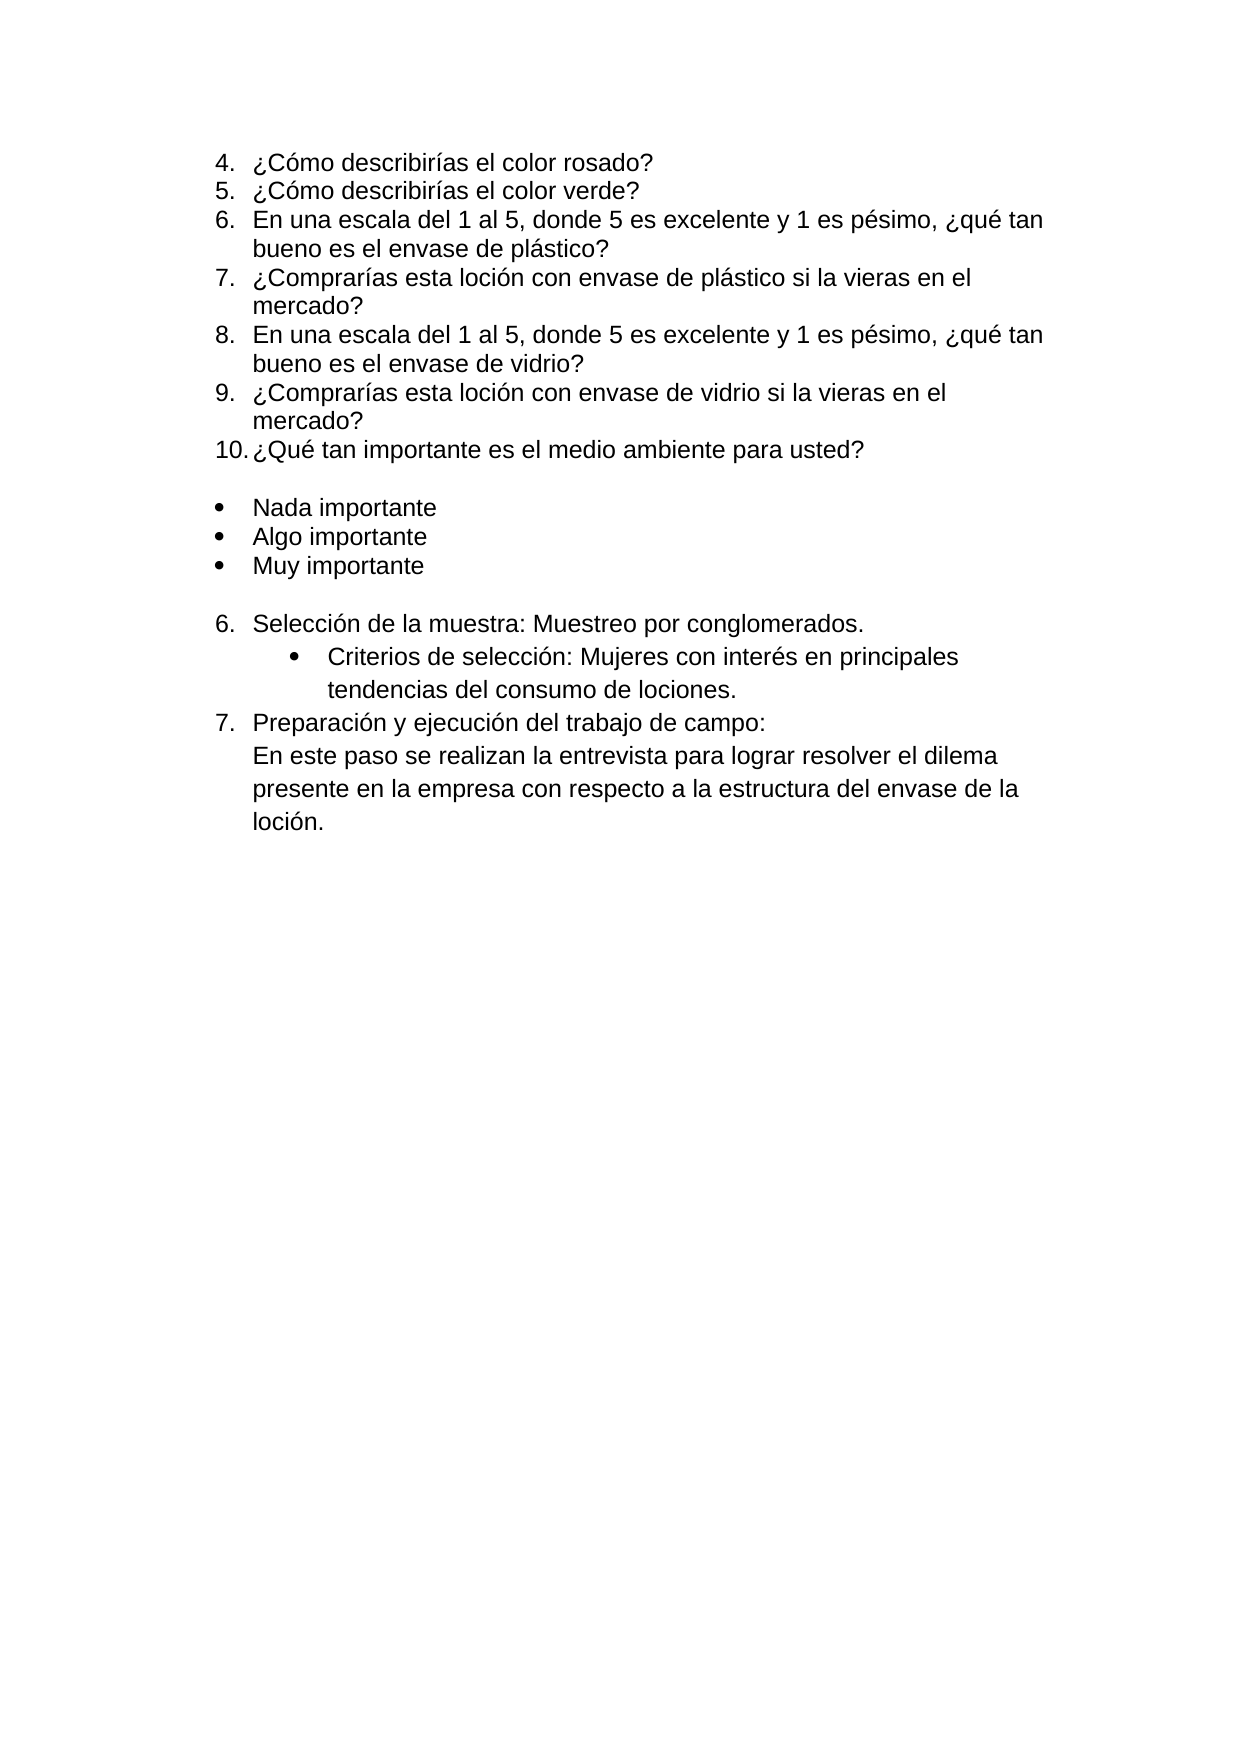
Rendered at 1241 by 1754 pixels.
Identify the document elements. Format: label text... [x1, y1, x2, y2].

list Selección de la muestra: Muestreo por conglomerados. [215, 609, 1063, 637]
list En este paso se realizan la entrevista para lograr resolver el dilema presente en la empresa con respecto a la estructura del envase de la loción. [252, 741, 1063, 836]
list ¿Qué tan importante es el medio ambiente para usted? [215, 435, 1063, 464]
list En una escala del 1 al 5, donde 5 es excelente y 1 es pésimo, ¿qué tan bueno es el envase de vidrio? [215, 320, 1063, 378]
list Nada importante [215, 493, 1063, 522]
list Algo importante [215, 522, 1063, 551]
list Muy importante [215, 551, 1063, 579]
list ¿Cómo describirías el color rosado? [215, 148, 1063, 176]
list Preparación y ejecución del trabajo de campo: [215, 708, 1063, 737]
list ¿Comprarías esta loción con envase de plástico si la vieras en el mercado? [215, 263, 1063, 320]
list En una escala del 1 al 5, donde 5 es excelente y 1 es pésimo, ¿qué tan bueno es el envase de plástico? [215, 205, 1063, 263]
list ¿Comprarías esta loción con envase de vidrio si la vieras en el mercado? [215, 378, 1063, 435]
list Criterios de selección: Mujeres con interés en principales tendencias del consumo de lociones. [290, 642, 1063, 704]
list ¿Cómo describirías el color verde? [215, 176, 1063, 205]
